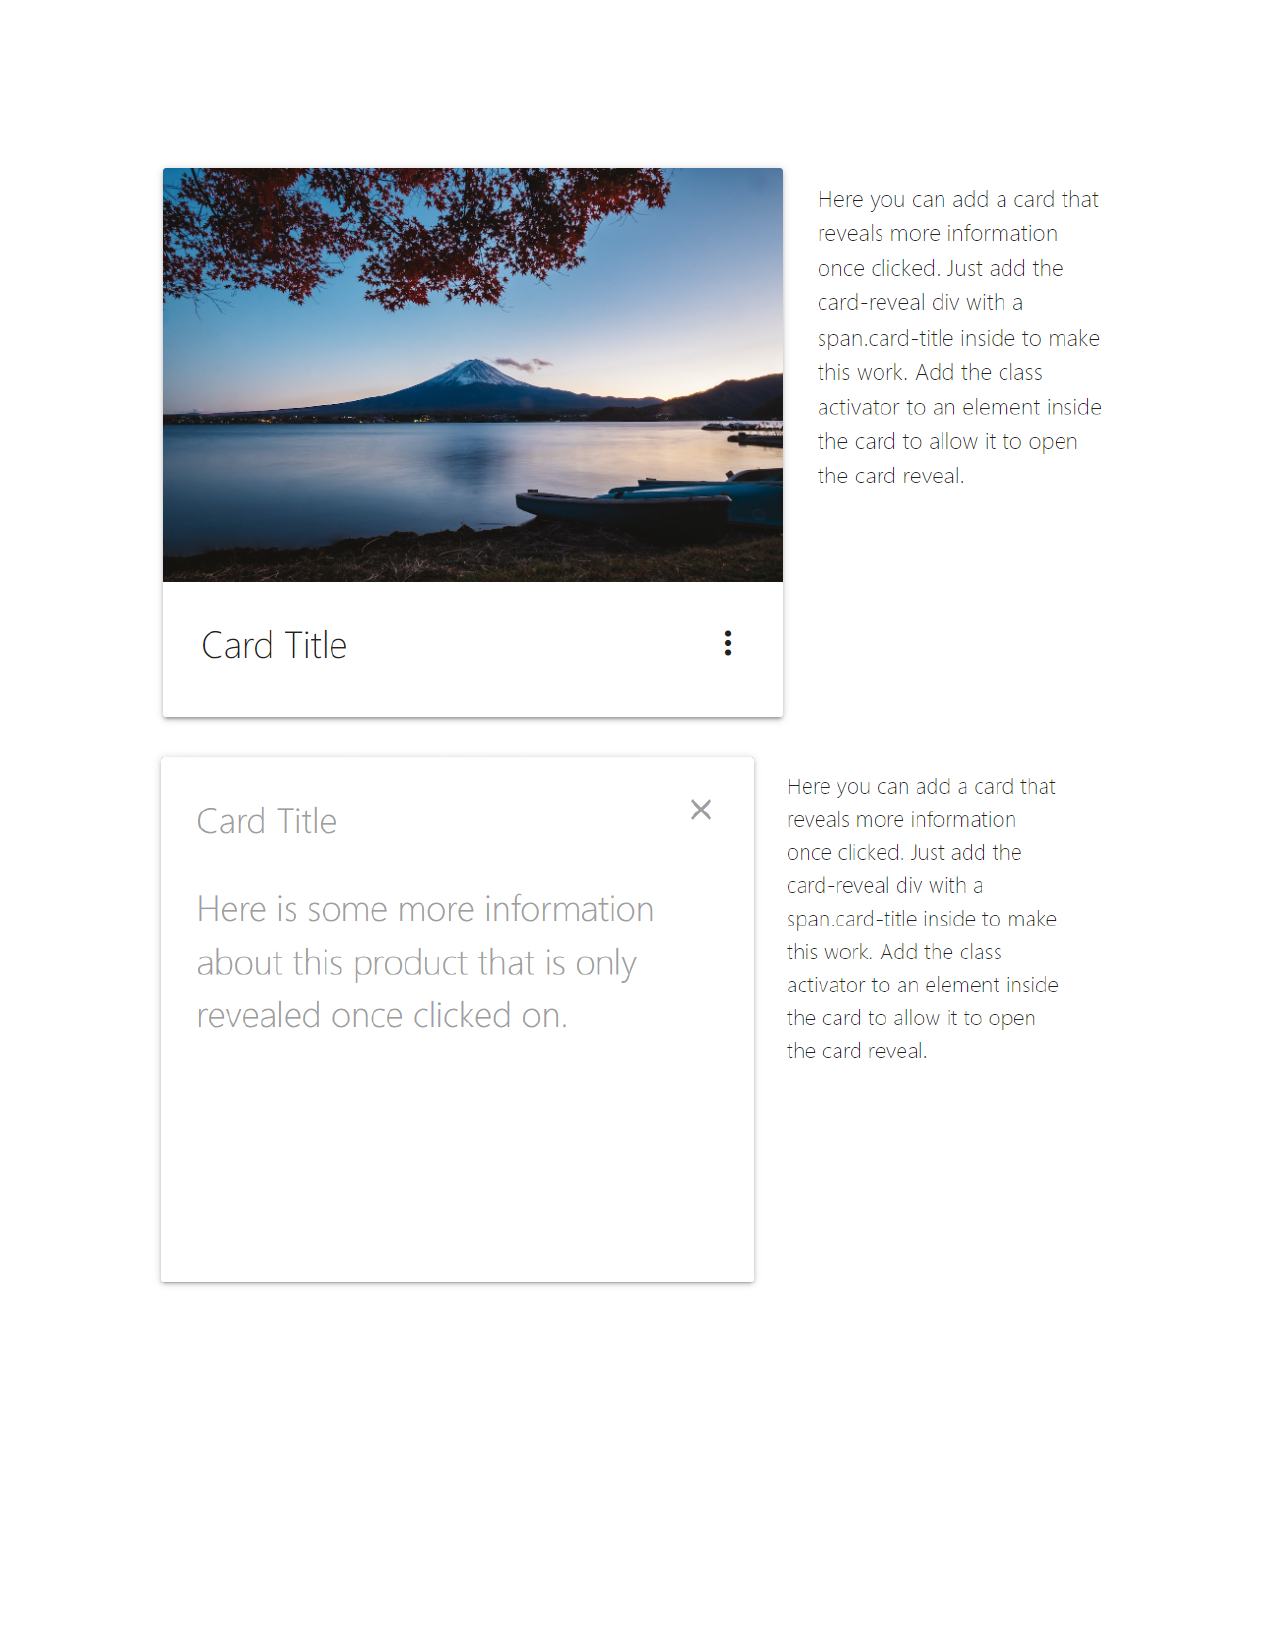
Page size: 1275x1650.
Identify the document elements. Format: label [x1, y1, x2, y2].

picture [150, 747, 1125, 1315]
picture [150, 150, 1125, 746]
